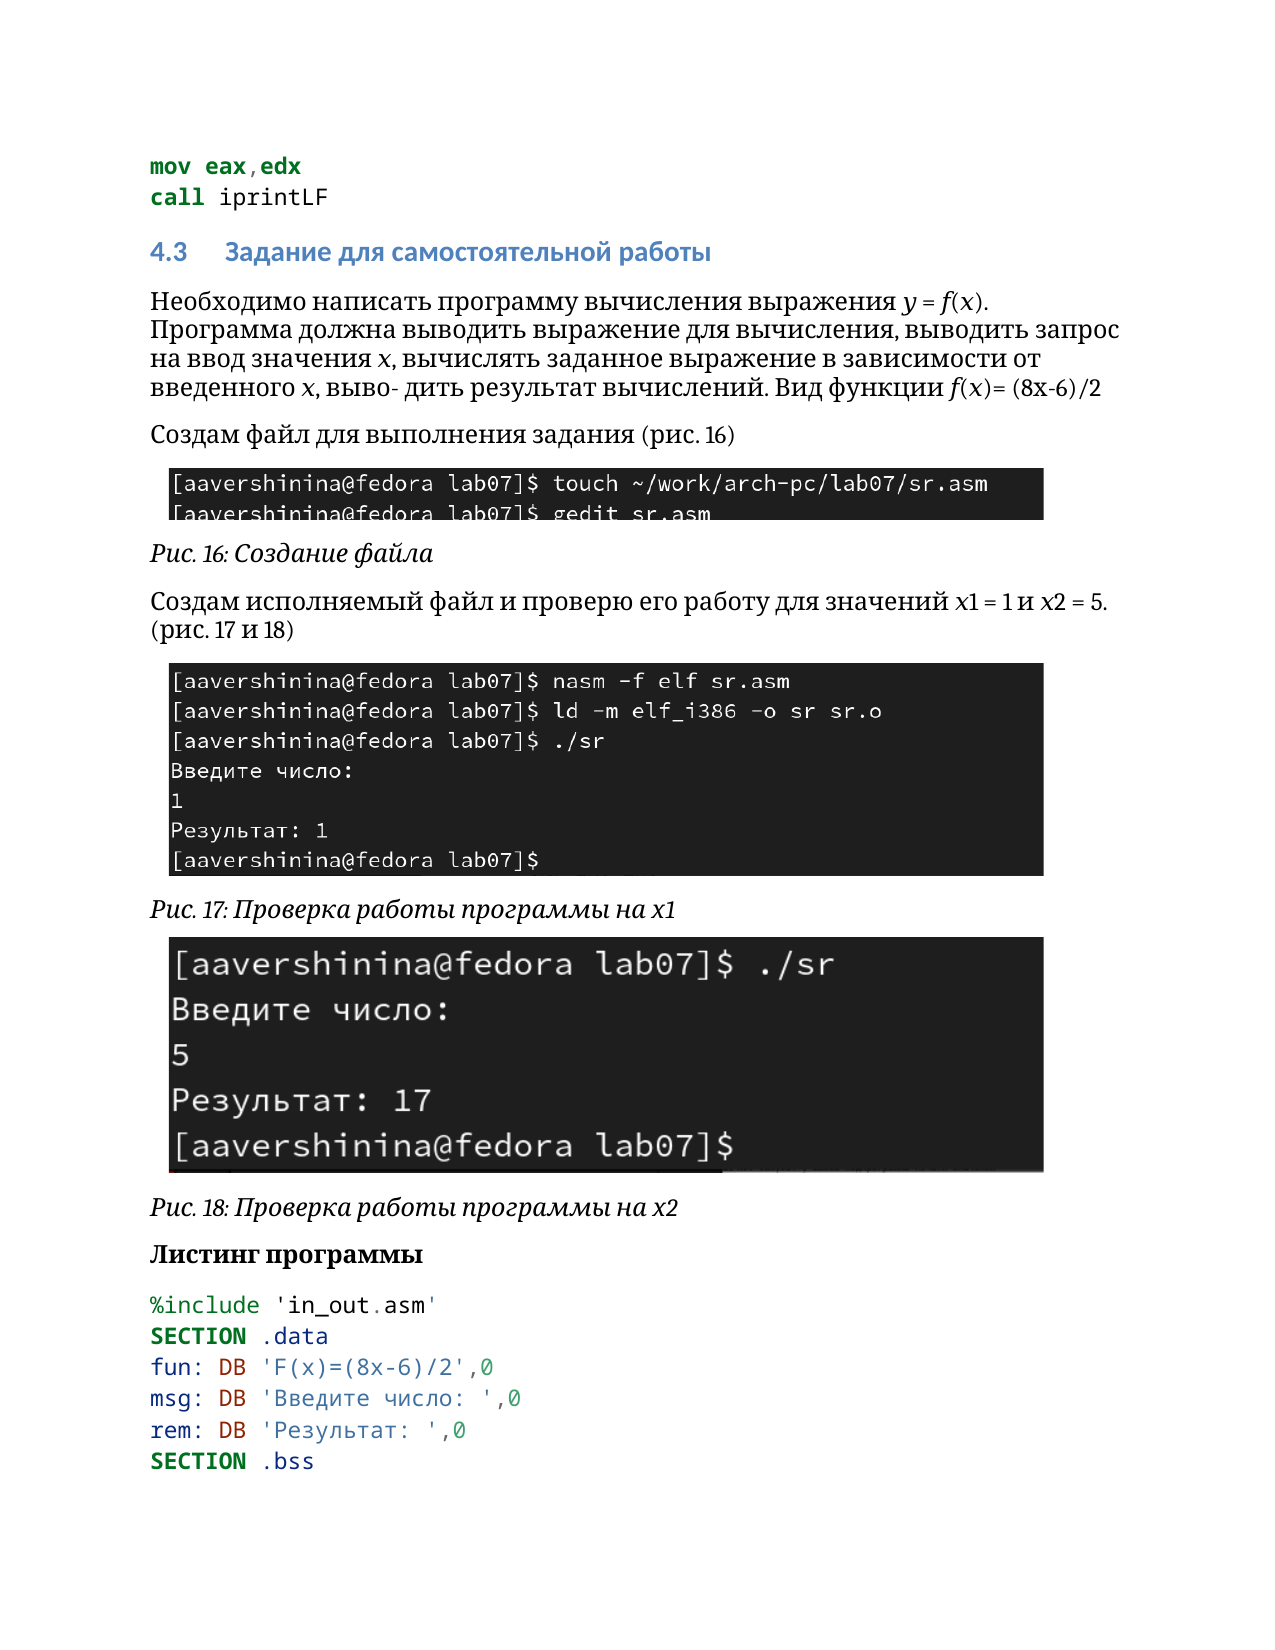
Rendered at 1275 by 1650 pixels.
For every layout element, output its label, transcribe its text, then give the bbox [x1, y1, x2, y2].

text Создам файл для выполнения задания (рис. 16) [150, 421, 1125, 450]
text Рис. 16: Создание файла [150, 540, 1125, 569]
picture [168, 663, 1044, 876]
picture [168, 937, 1044, 1173]
text Необходимо написать программу вычисления выражения 𝑦 = 𝑓(𝑥). Программа должна выводить выражение для вычисления, выводить запрос на ввод значения 𝑥, вычислять заданное выражение в зависимости от введенного 𝑥, выво- дить результат вычислений. Вид функции 𝑓(𝑥)= (8х-6)/2 [150, 288, 1125, 403]
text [150, 1289, 1125, 1476]
text Рис. 18: Проверка работы программы на х2 [150, 1194, 1125, 1222]
picture [168, 468, 1044, 520]
text Листинг программы [150, 1241, 1125, 1270]
subtitle 4.3 Задание для самостоятельной работы [150, 233, 1125, 269]
text Рис. 17: Проверка работы программы на х1 [150, 896, 1125, 925]
text mov eax,edx call iprintLF [150, 150, 1125, 212]
text Создам исполняемый файл и проверю его работу для значений 𝑥1 = 1 и 𝑥2 = 5. (рис. 17 и 18) [150, 587, 1125, 645]
